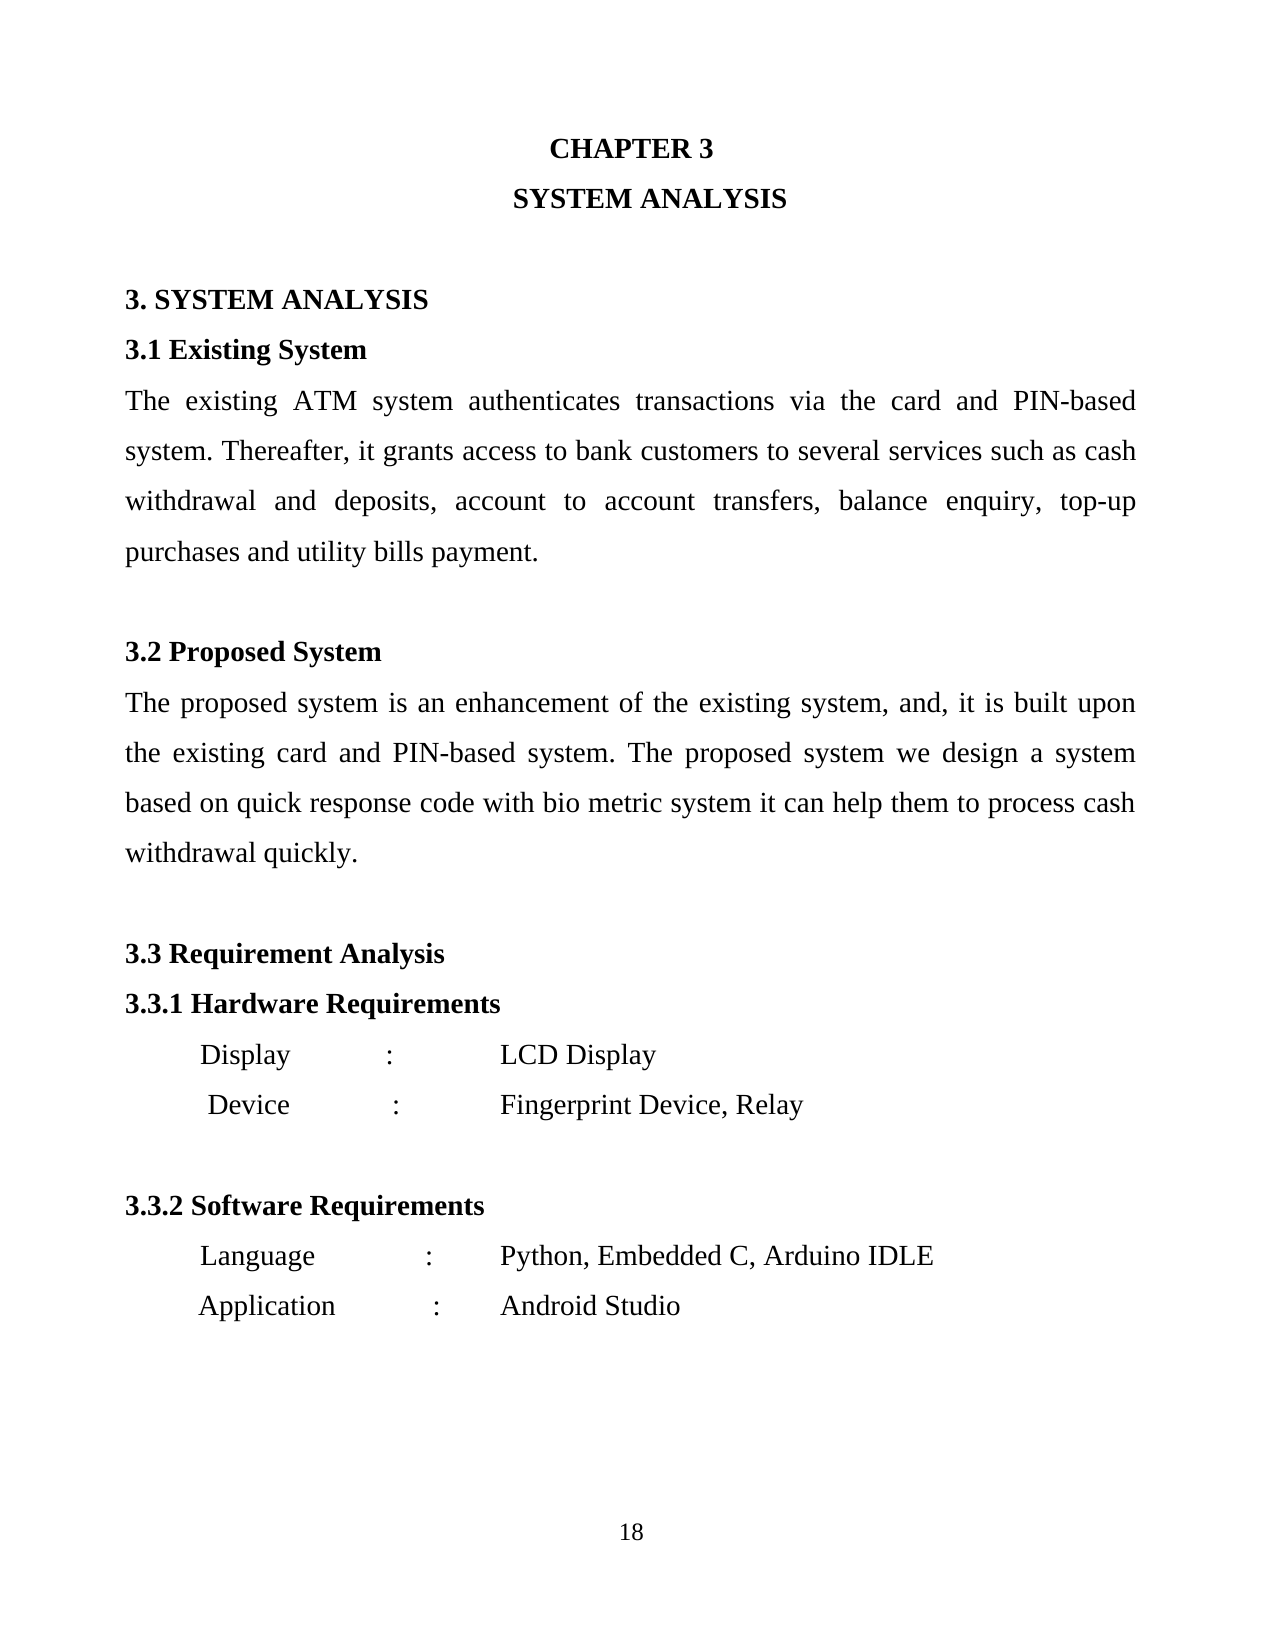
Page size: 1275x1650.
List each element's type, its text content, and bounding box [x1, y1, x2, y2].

text Device : Fingerprint Device, Relay [125, 1087, 1137, 1121]
text SYSTEM ANALYSIS [162, 182, 1137, 215]
text 3. SYSTEM ANALYSIS [125, 282, 1137, 316]
text CHAPTER 3 [125, 131, 1137, 165]
text 3.1 Existing System [125, 332, 1137, 366]
text Application : Android Studio [125, 1288, 1137, 1322]
text 3.2 Proposed System [125, 634, 1137, 668]
text The proposed system is an enhancement of the existing system, and, it is built upon the existing card and PIN-based system. The proposed system we design a system based on quick response code with bio metric system it can help them to process cash withdrawal quickly. [125, 685, 1137, 869]
text 3.3.1 Hardware Requirements [125, 987, 1137, 1020]
text 3.3.2 Software Requirements [125, 1188, 1137, 1221]
text Language : Python, Embedded C, Arduino IDLE [125, 1238, 1137, 1272]
text The existing ATM system authenticates transactions via the card and PIN-based system. Thereafter, it grants access to bank customers to several services such as cash withdrawal and deposits, account to account transfers, balance enquiry, top-up purchases and utility bills payment. [125, 383, 1137, 567]
text 3.3 Requirement Analysis [125, 936, 1137, 970]
text Display : LCD Display [125, 1037, 1137, 1070]
